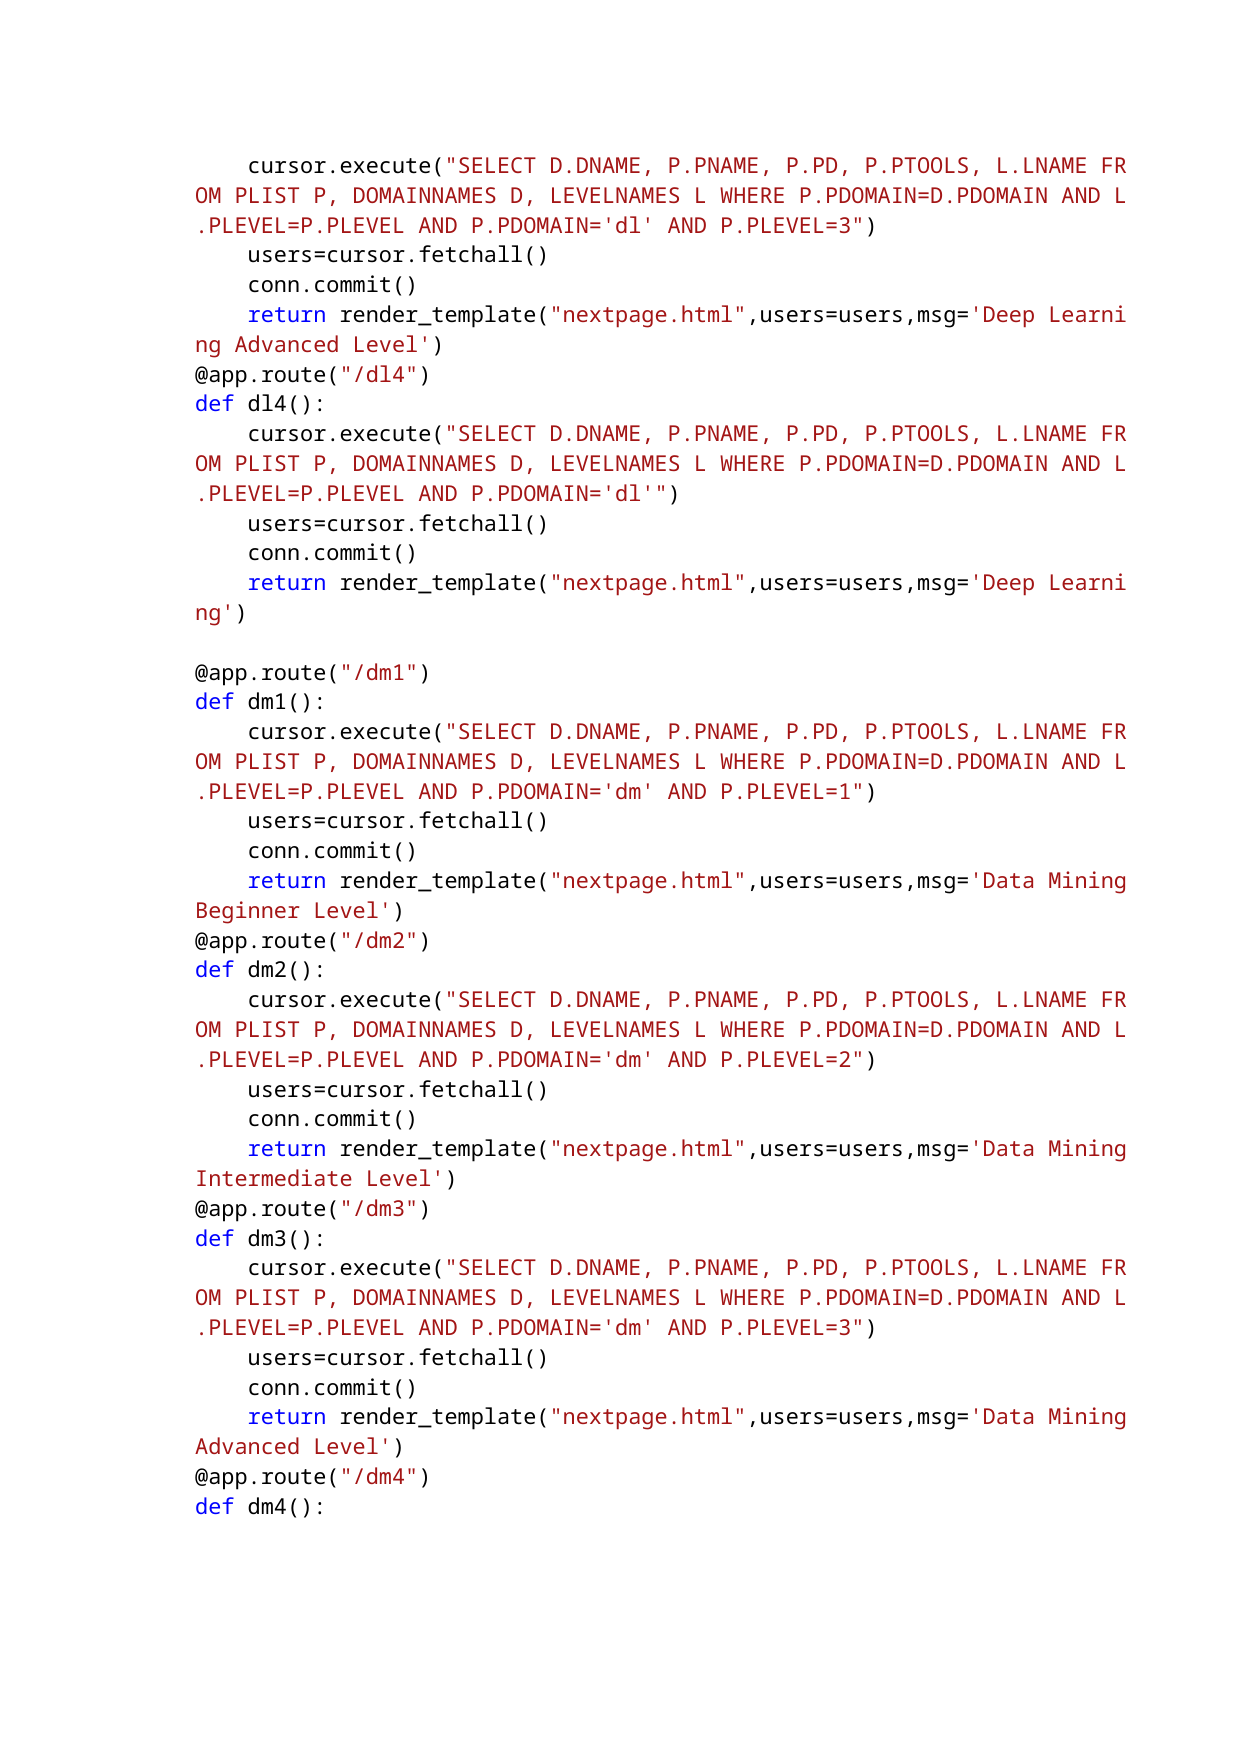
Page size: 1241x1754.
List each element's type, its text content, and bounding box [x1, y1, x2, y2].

text return render_template("nextpage.html",users=users,msg='Deep Learning Advanced Level') [195, 299, 1135, 358]
text def dm3(): [195, 1222, 1135, 1252]
text @app.route("/dm2") [195, 924, 1135, 954]
text users=cursor.fetchall() [195, 239, 1135, 269]
text @app.route("/dm3") [195, 1193, 1135, 1222]
text conn.commit() [195, 1103, 1135, 1133]
text def dl4(): [195, 388, 1135, 418]
text cursor.execute("SELECT D.DNAME, P.PNAME, P.PD, P.PTOOLS, L.LNAME FROM PLIST P, DOMAINNAMES D, LEVELNAMES L WHERE P.PDOMAIN=D.PDOMAIN AND L.PLEVEL=P.PLEVEL AND P.PDOMAIN='dm' AND P.PLEVEL=2") [195, 984, 1135, 1073]
text users=cursor.fetchall() [195, 805, 1135, 835]
text users=cursor.fetchall() [195, 1342, 1135, 1371]
text cursor.execute("SELECT D.DNAME, P.PNAME, P.PD, P.PTOOLS, L.LNAME FROM PLIST P, DOMAINNAMES D, LEVELNAMES L WHERE P.PDOMAIN=D.PDOMAIN AND L.PLEVEL=P.PLEVEL AND P.PDOMAIN='dl' AND P.PLEVEL=3") [195, 150, 1135, 239]
text return render_template("nextpage.html",users=users,msg='Deep Learning') [195, 567, 1135, 627]
text return render_template("nextpage.html",users=users,msg='Data Mining Intermediate Level') [195, 1133, 1135, 1193]
text users=cursor.fetchall() [195, 1073, 1135, 1103]
text cursor.execute("SELECT D.DNAME, P.PNAME, P.PD, P.PTOOLS, L.LNAME FROM PLIST P, DOMAINNAMES D, LEVELNAMES L WHERE P.PDOMAIN=D.PDOMAIN AND L.PLEVEL=P.PLEVEL AND P.PDOMAIN='dm' AND P.PLEVEL=1") [195, 716, 1135, 805]
text conn.commit() [195, 269, 1135, 299]
text def dm4(): [195, 1491, 1135, 1520]
text def dm2(): [195, 954, 1135, 984]
text cursor.execute("SELECT D.DNAME, P.PNAME, P.PD, P.PTOOLS, L.LNAME FROM PLIST P, DOMAINNAMES D, LEVELNAMES L WHERE P.PDOMAIN=D.PDOMAIN AND L.PLEVEL=P.PLEVEL AND P.PDOMAIN='dl'") [195, 418, 1135, 507]
text return render_template("nextpage.html",users=users,msg='Data Mining Beginner Level') [195, 865, 1135, 924]
text @app.route("/dm4") [195, 1461, 1135, 1491]
text conn.commit() [195, 835, 1135, 865]
text users=cursor.fetchall() [195, 507, 1135, 537]
text cursor.execute("SELECT D.DNAME, P.PNAME, P.PD, P.PTOOLS, L.LNAME FROM PLIST P, DOMAINNAMES D, LEVELNAMES L WHERE P.PDOMAIN=D.PDOMAIN AND L.PLEVEL=P.PLEVEL AND P.PDOMAIN='dm' AND P.PLEVEL=3") [195, 1252, 1135, 1342]
text @app.route("/dm1") [195, 656, 1135, 686]
text def dm1(): [195, 686, 1135, 716]
text return render_template("nextpage.html",users=users,msg='Data Mining Advanced Level') [195, 1401, 1135, 1461]
text conn.commit() [195, 537, 1135, 567]
text @app.route("/dl4") [195, 358, 1135, 388]
text conn.commit() [195, 1371, 1135, 1401]
